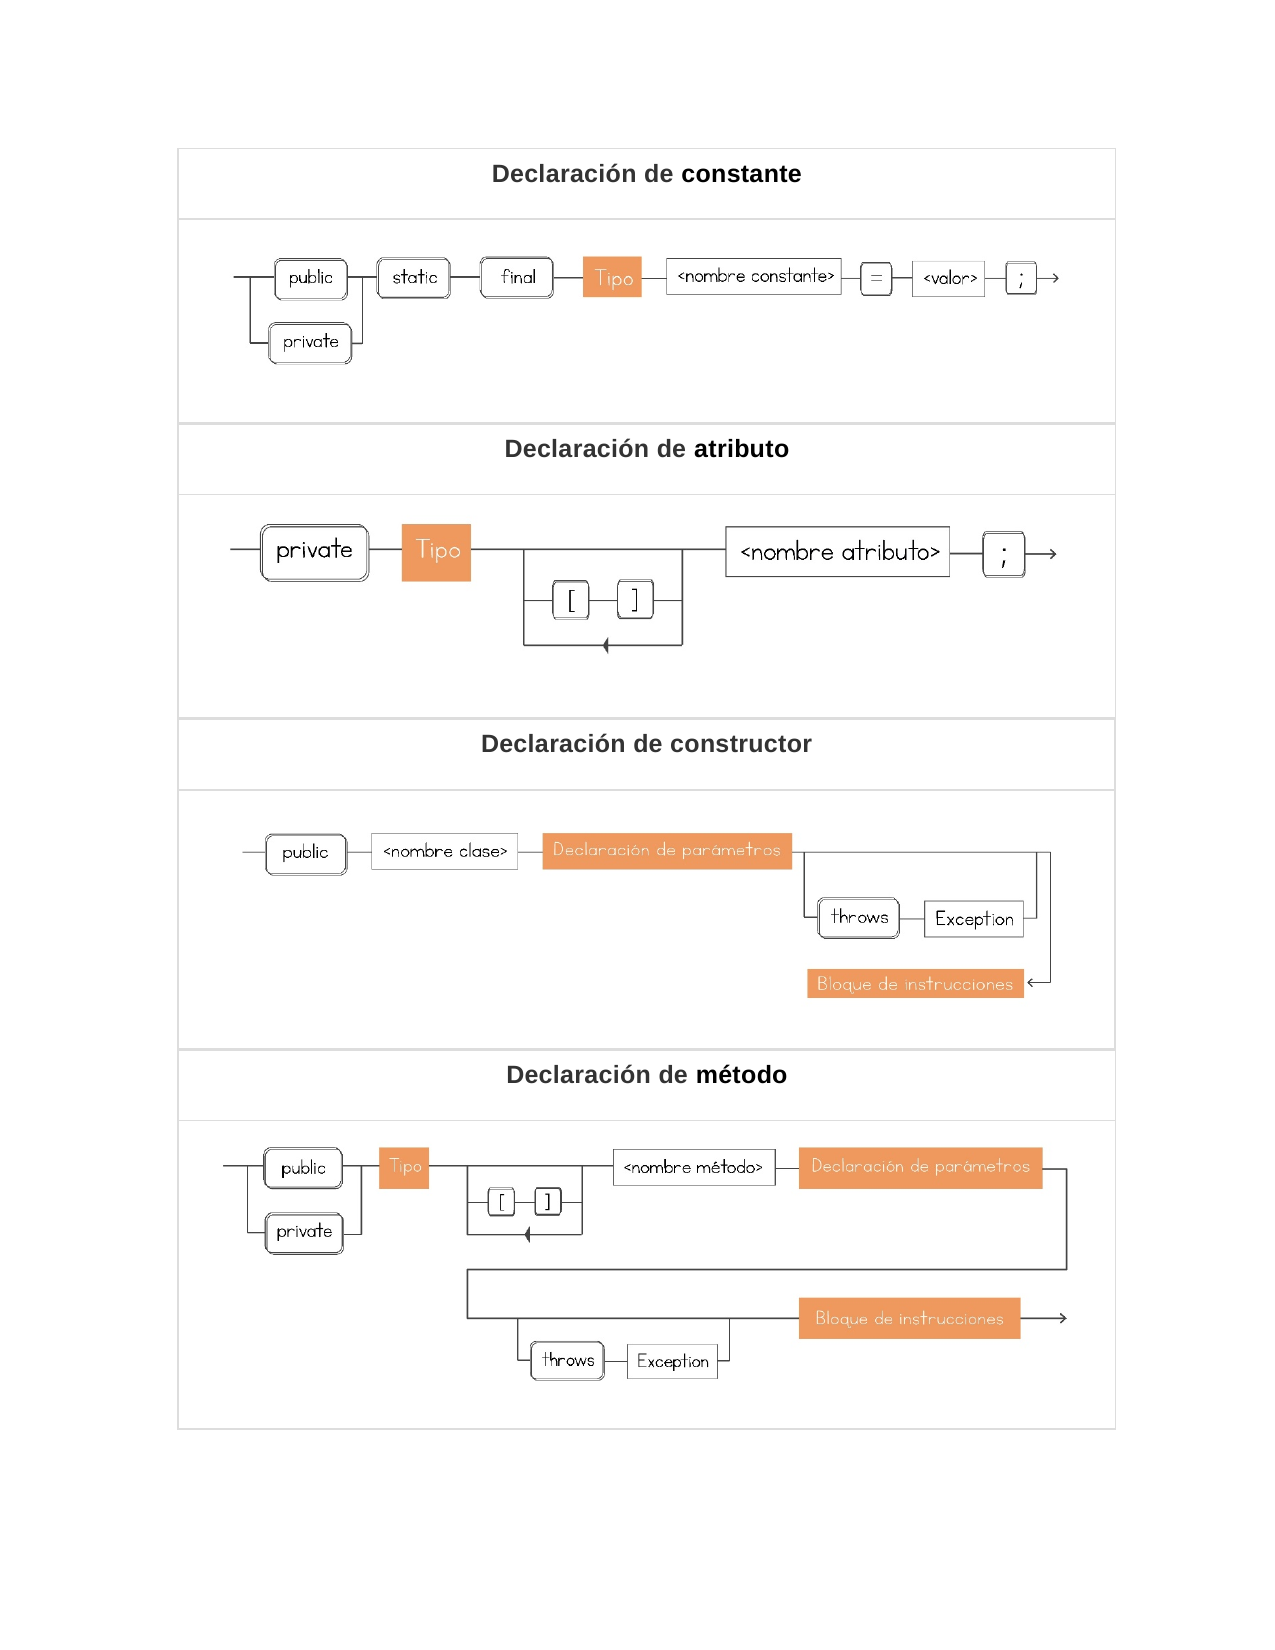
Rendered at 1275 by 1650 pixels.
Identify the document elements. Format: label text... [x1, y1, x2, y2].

picture [214, 1130, 1079, 1398]
table_cell [179, 495, 1115, 717]
table_header Declaración de constructor [179, 720, 1114, 789]
table_cell [179, 1121, 1115, 1428]
table_header Declaración de método [179, 1051, 1115, 1119]
picture [223, 245, 1071, 375]
picture [218, 504, 1075, 687]
table_cell [179, 791, 1114, 1048]
table_header Declaración de constante [179, 149, 1115, 218]
table_header Declaración de atributo [179, 425, 1115, 494]
picture [236, 799, 1057, 1017]
table_cell [179, 220, 1115, 422]
